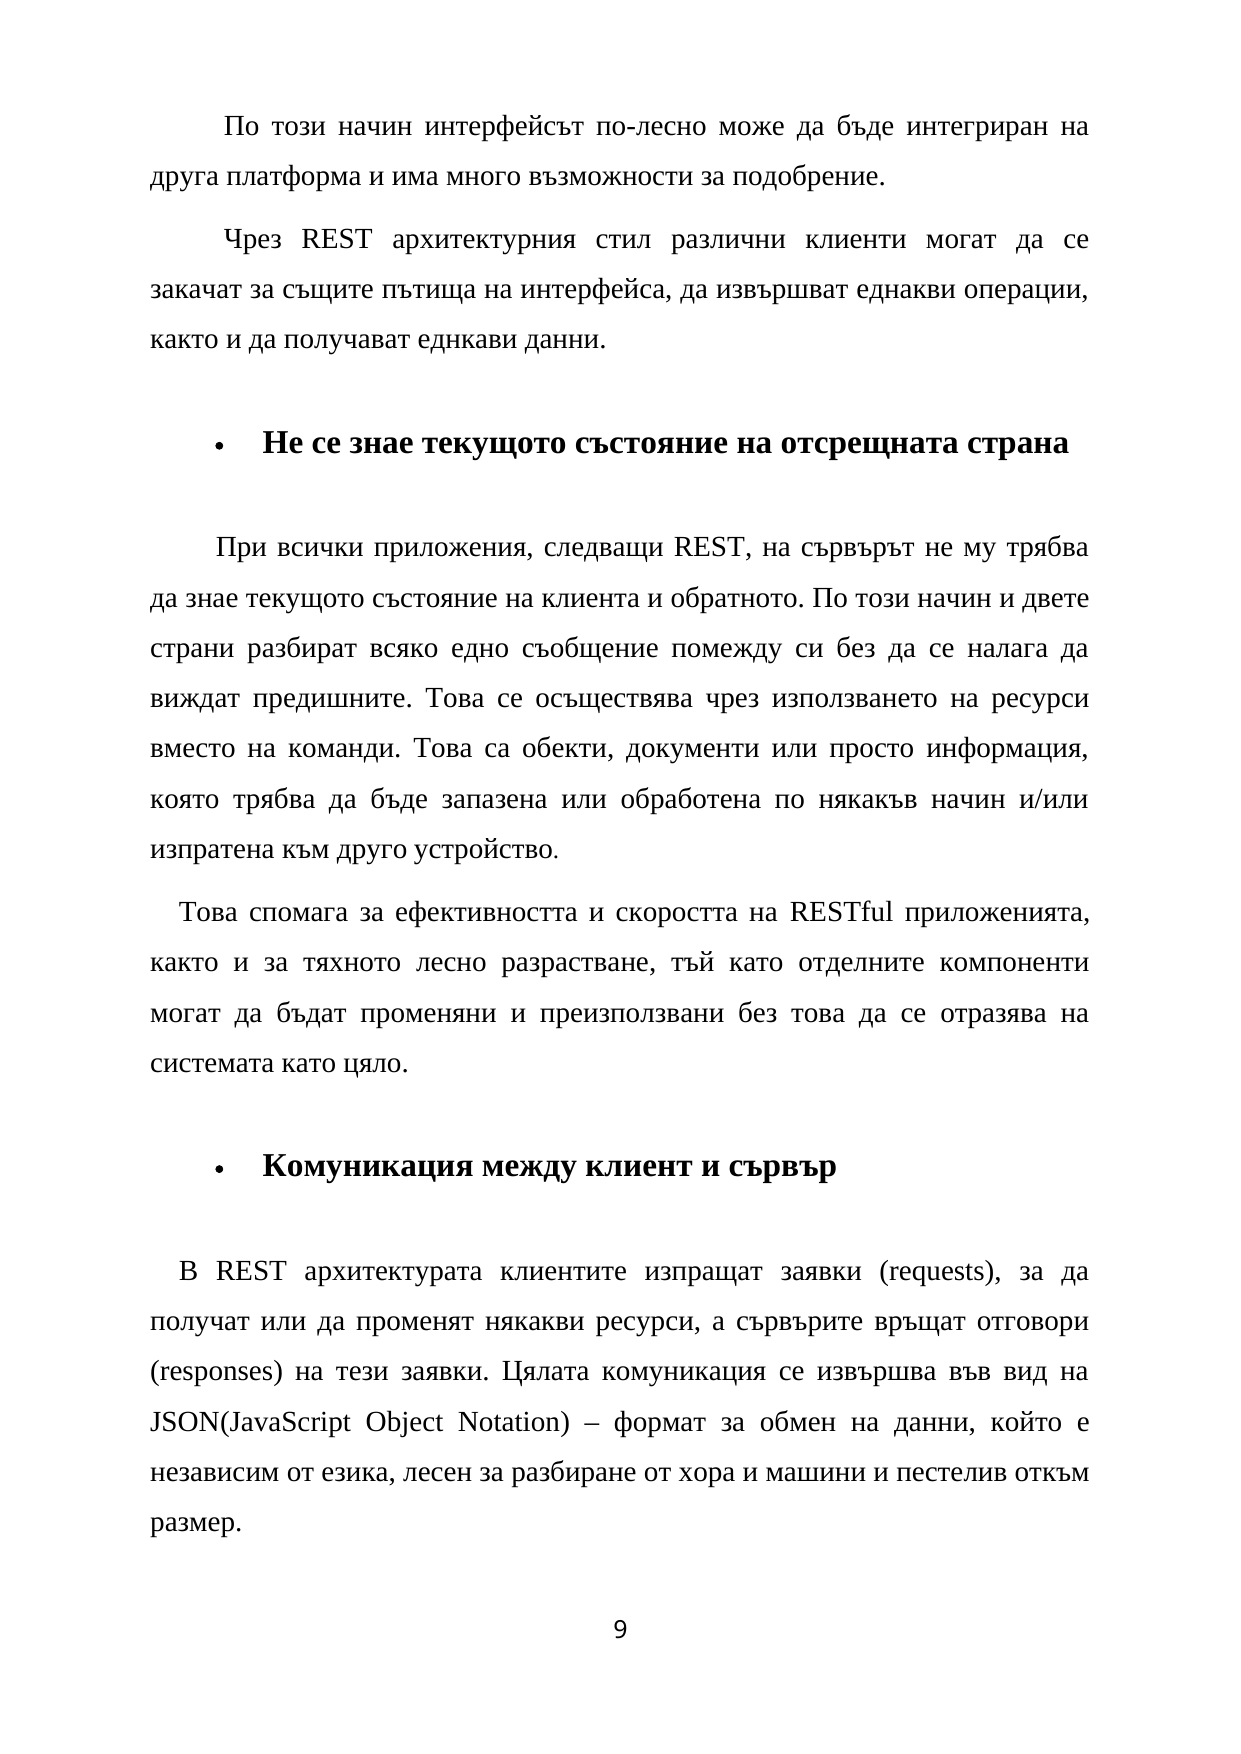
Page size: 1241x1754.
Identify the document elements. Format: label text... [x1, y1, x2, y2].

list Комуникация между клиент и сървър [216, 1145, 1090, 1184]
text Чрез REST архитектурния стил различни клиенти могат да се закачат за същите пътища на интерфейса, да извършват еднакви операции, както и да получават еднкави данни. [150, 221, 1090, 355]
list Не се знае текущото състояние на отсрещната страна [216, 422, 1090, 460]
text По този начин интерфейсът по-лесно може да бъде интегриран на друга платформа и има много възможности за подобрение. [150, 108, 1090, 192]
text Това спомага за ефективността и скоростта на RESTful приложенията, както и за тяхното лесно разрастване, тъй като отделните компоненти могат да бъдат променяни и преизползвани без това да се отразява на системата като цяло. [150, 894, 1090, 1078]
text При всички приложения, следващи REST, на сървърът не му трябва да знае текущото състояние на клиента и обратното. По този начин и двете страни разбират всяко едно съобщение помежду си без да се налага да виждат предишните. Това се осъществява чрез използването на ресурси вместо на команди. Това са обекти, документи или просто информация, която трябва да бъде запазена или обработена по някакъв начин и/или изпратена към друго устройство. [150, 529, 1090, 865]
